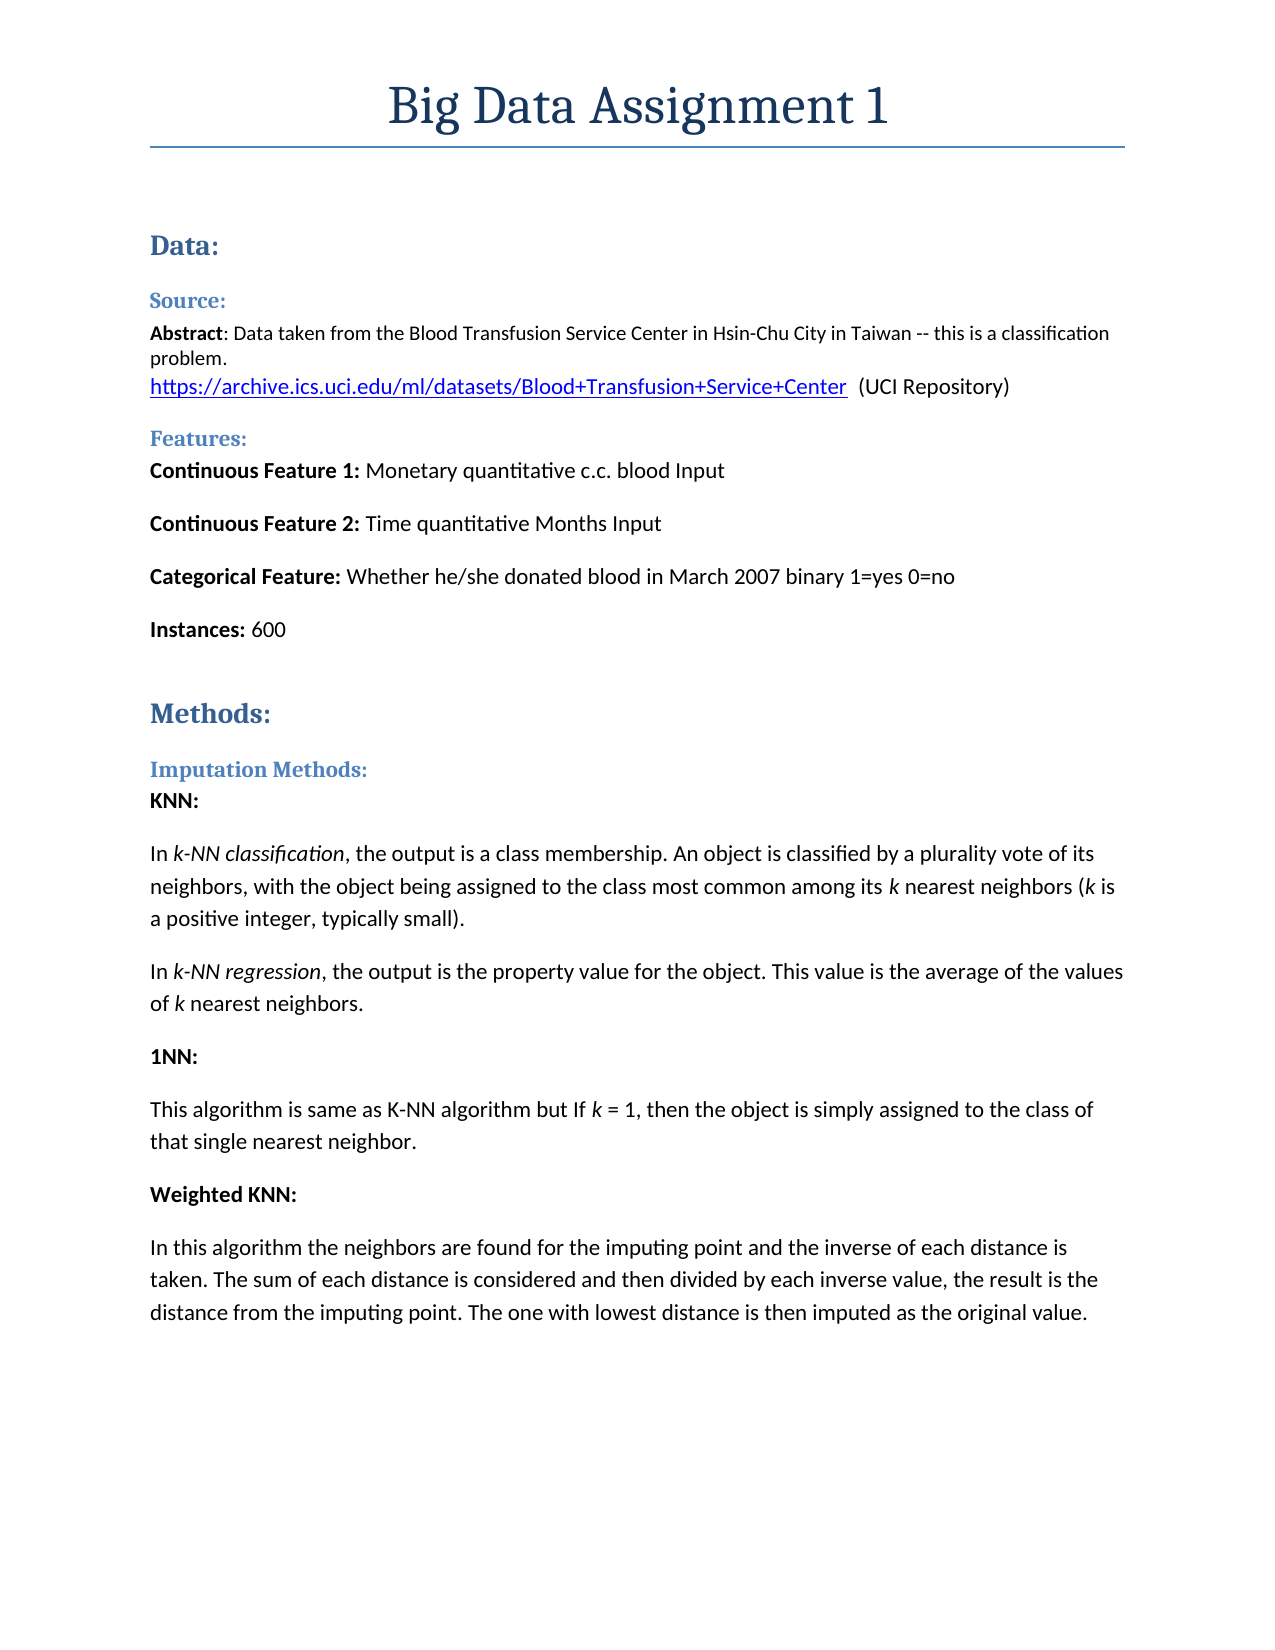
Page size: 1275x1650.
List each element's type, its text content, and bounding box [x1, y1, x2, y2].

subtitle Source: [150, 288, 1125, 315]
text Instances: 600 [150, 615, 1125, 643]
subtitle Imputation Methods: [150, 756, 1125, 783]
table_header Abstract: Data taken from the Blood Transfusion Service Center in Hsin-Chu City in Taiwan -- this is a classification problem. [149, 319, 1133, 372]
text Categorical Feature: Whether he/she donated blood in March 2007 binary 1=yes 0=no [150, 562, 1125, 590]
text Continuous Feature 2: Time quantitative Months Input [150, 509, 1125, 537]
subtitle Data: [150, 229, 1125, 262]
text In k-NN classification, the output is a class membership. An object is classified by a plurality vote of its neighbors, with the object being assigned to the class most common among its k nearest neighbors (k is a positive integer, typically small). [150, 839, 1125, 932]
text KNN: [150, 787, 1125, 814]
subtitle Features: [150, 426, 1125, 452]
text In this algorithm the neighbors are found for the imputing point and the inverse of each distance is taken. The sum of each distance is considered and then divided by each inverse value, the result is the distance from the imputing point. The one with lowest distance is then imputed as the original value. [150, 1233, 1125, 1326]
text 1NN: [150, 1042, 1125, 1070]
text This algorithm is same as K-NN algorithm but If k = 1, then the object is simply assigned to the class of that single nearest neighbor. [150, 1095, 1125, 1155]
text Weighted KNN: [150, 1180, 1125, 1208]
subtitle Methods: [150, 697, 1125, 731]
text Continuous Feature 1: Monetary quantitative c.c. blood Input [150, 456, 1125, 484]
text https://archive.ics.uci.edu/ml/datasets/Blood+Transfusion+Service+Center (UCI Repository) [150, 372, 1125, 401]
text In k-NN regression, the output is the property value for the object. This value is the average of the values of k nearest neighbors. [150, 957, 1125, 1017]
